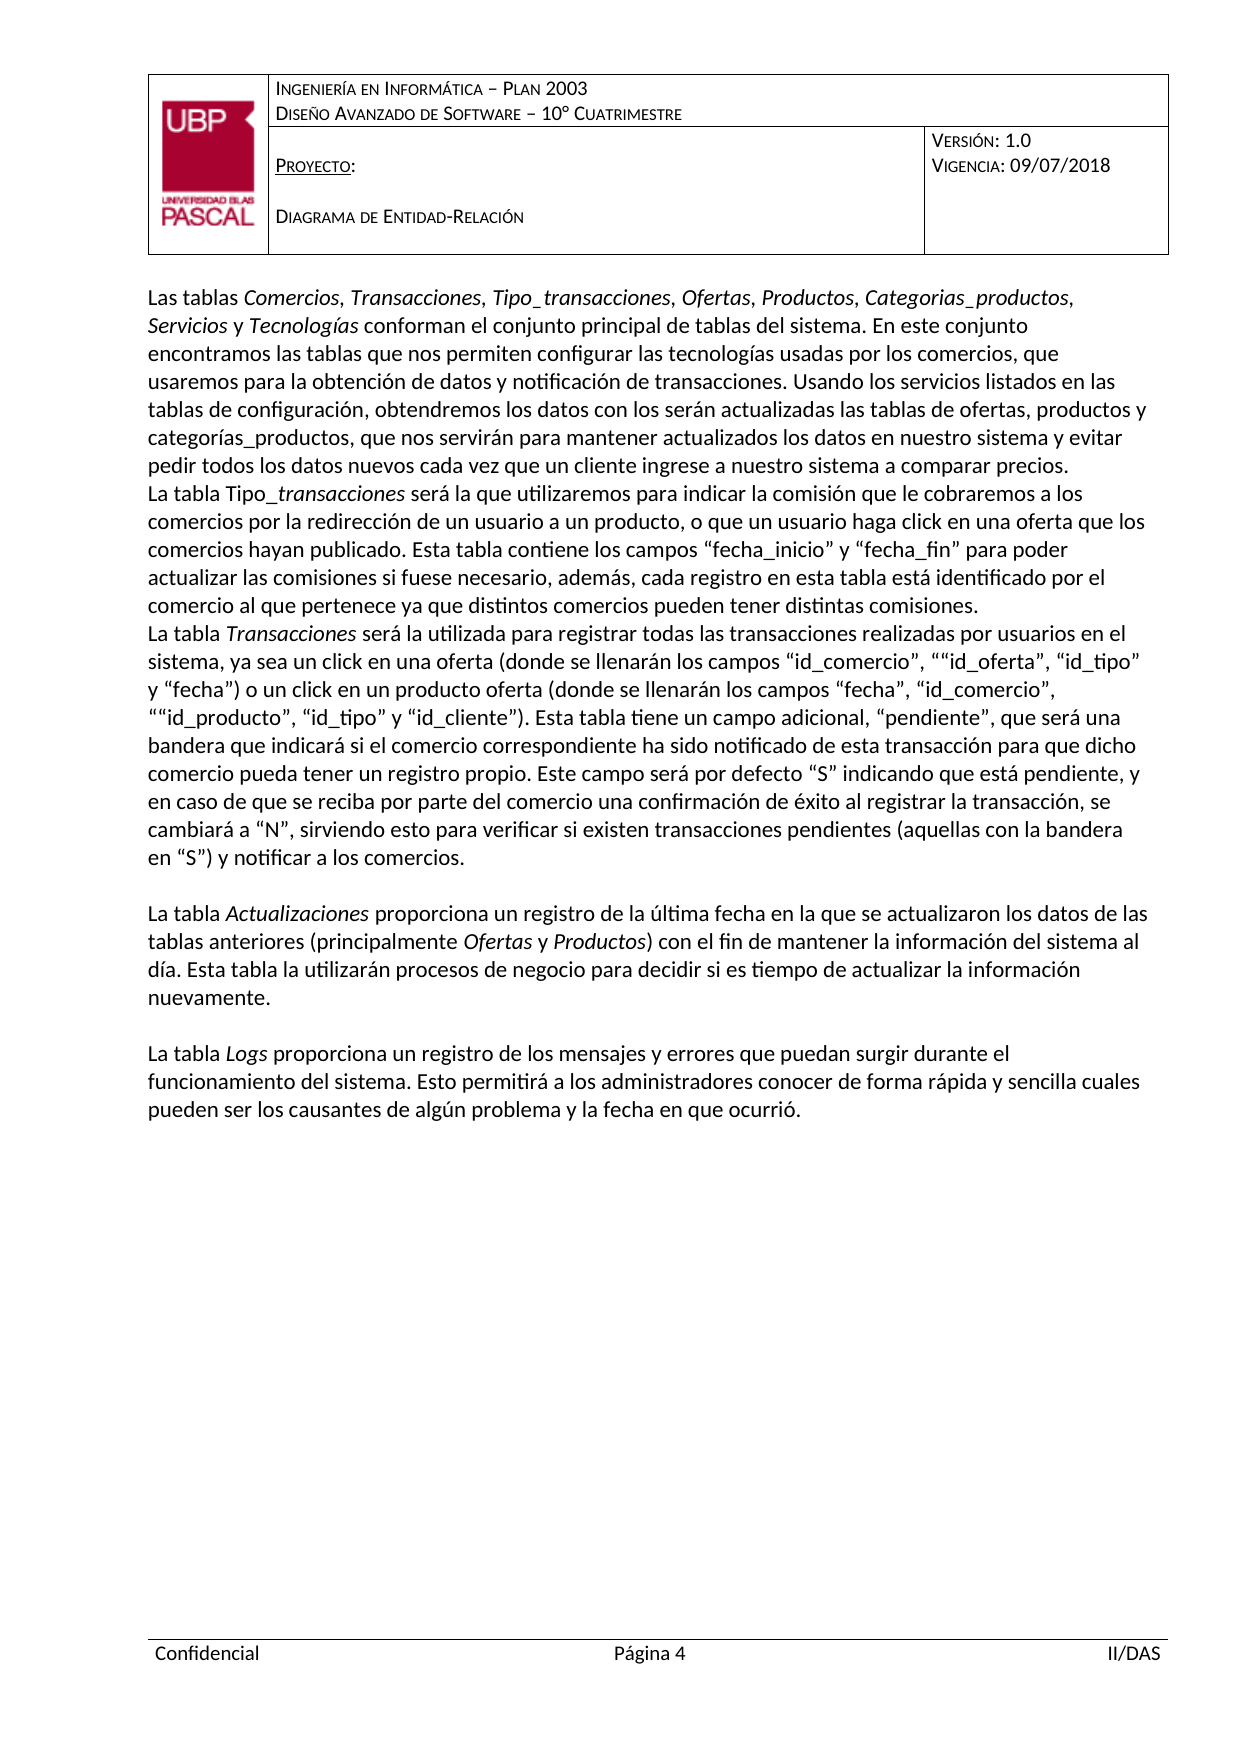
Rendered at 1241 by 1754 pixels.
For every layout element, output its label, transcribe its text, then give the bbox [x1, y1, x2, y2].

text Las tablas Comercios, Transacciones, Tipo_transacciones, Ofertas, Productos, Categorias_productos, Servicios y Tecnologías conforman el conjunto principal de tablas del sistema. En este conjunto encontramos las tablas que nos permiten configurar las tecnologías usadas por los comercios, que usaremos para la obtención de datos y notificación de transacciones. Usando los servicios listados en las tablas de configuración, obtendremos los datos con los serán actualizadas las tablas de ofertas, productos y categorías_productos, que nos servirán para mantener actualizados los datos en nuestro sistema y evitar pedir todos los datos nuevos cada vez que un cliente ingrese a nuestro sistema a comparar precios. [148, 283, 1152, 479]
picture [161, 100, 255, 229]
text La tabla Actualizaciones proporciona un registro de la última fecha en la que se actualizaron los datos de las tablas anteriores (principalmente Ofertas y Productos) con el fin de mantener la información del sistema al día. Esta tabla la utilizarán procesos de negocio para decidir si es tiempo de actualizar la información nuevamente. [148, 899, 1152, 1011]
text La tabla Logs proporciona un registro de los mensajes y errores que puedan surgir durante el funcionamiento del sistema. Esto permitirá a los administradores conocer de forma rápida y sencilla cuales pueden ser los causantes de algún problema y la fecha en que ocurrió. [148, 1039, 1152, 1123]
text La tabla Transacciones será la utilizada para registrar todas las transacciones realizadas por usuarios en el sistema, ya sea un click en una oferta (donde se llenarán los campos “id_comercio”, ““id_oferta”, “id_tipo” y “fecha”) o un click en un producto oferta (donde se llenarán los campos “fecha”, “id_comercio”, ““id_producto”, “id_tipo” y “id_cliente”). Esta tabla tiene un campo adicional, “pendiente”, que será una bandera que indicará si el comercio correspondiente ha sido notificado de esta transacción para que dicho comercio pueda tener un registro propio. Este campo será por defecto “S” indicando que está pendiente, y en caso de que se reciba por parte del comercio una confirmación de éxito al registrar la transacción, se cambiará a “N”, sirviendo esto para verificar si existen transacciones pendientes (aquellas con la bandera en “S”) y notificar a los comercios. [148, 619, 1152, 871]
text La tabla Tipo_transacciones será la que utilizaremos para indicar la comisión que le cobraremos a los comercios por la redirección de un usuario a un producto, o que un usuario haga click en una oferta que los comercios hayan publicado. Esta tabla contiene los campos “fecha_inicio” y “fecha_fin” para poder actualizar las comisiones si fuese necesario, además, cada registro en esta tabla está identificado por el comercio al que pertenece ya que distintos comercios pueden tener distintas comisiones. [148, 479, 1152, 619]
